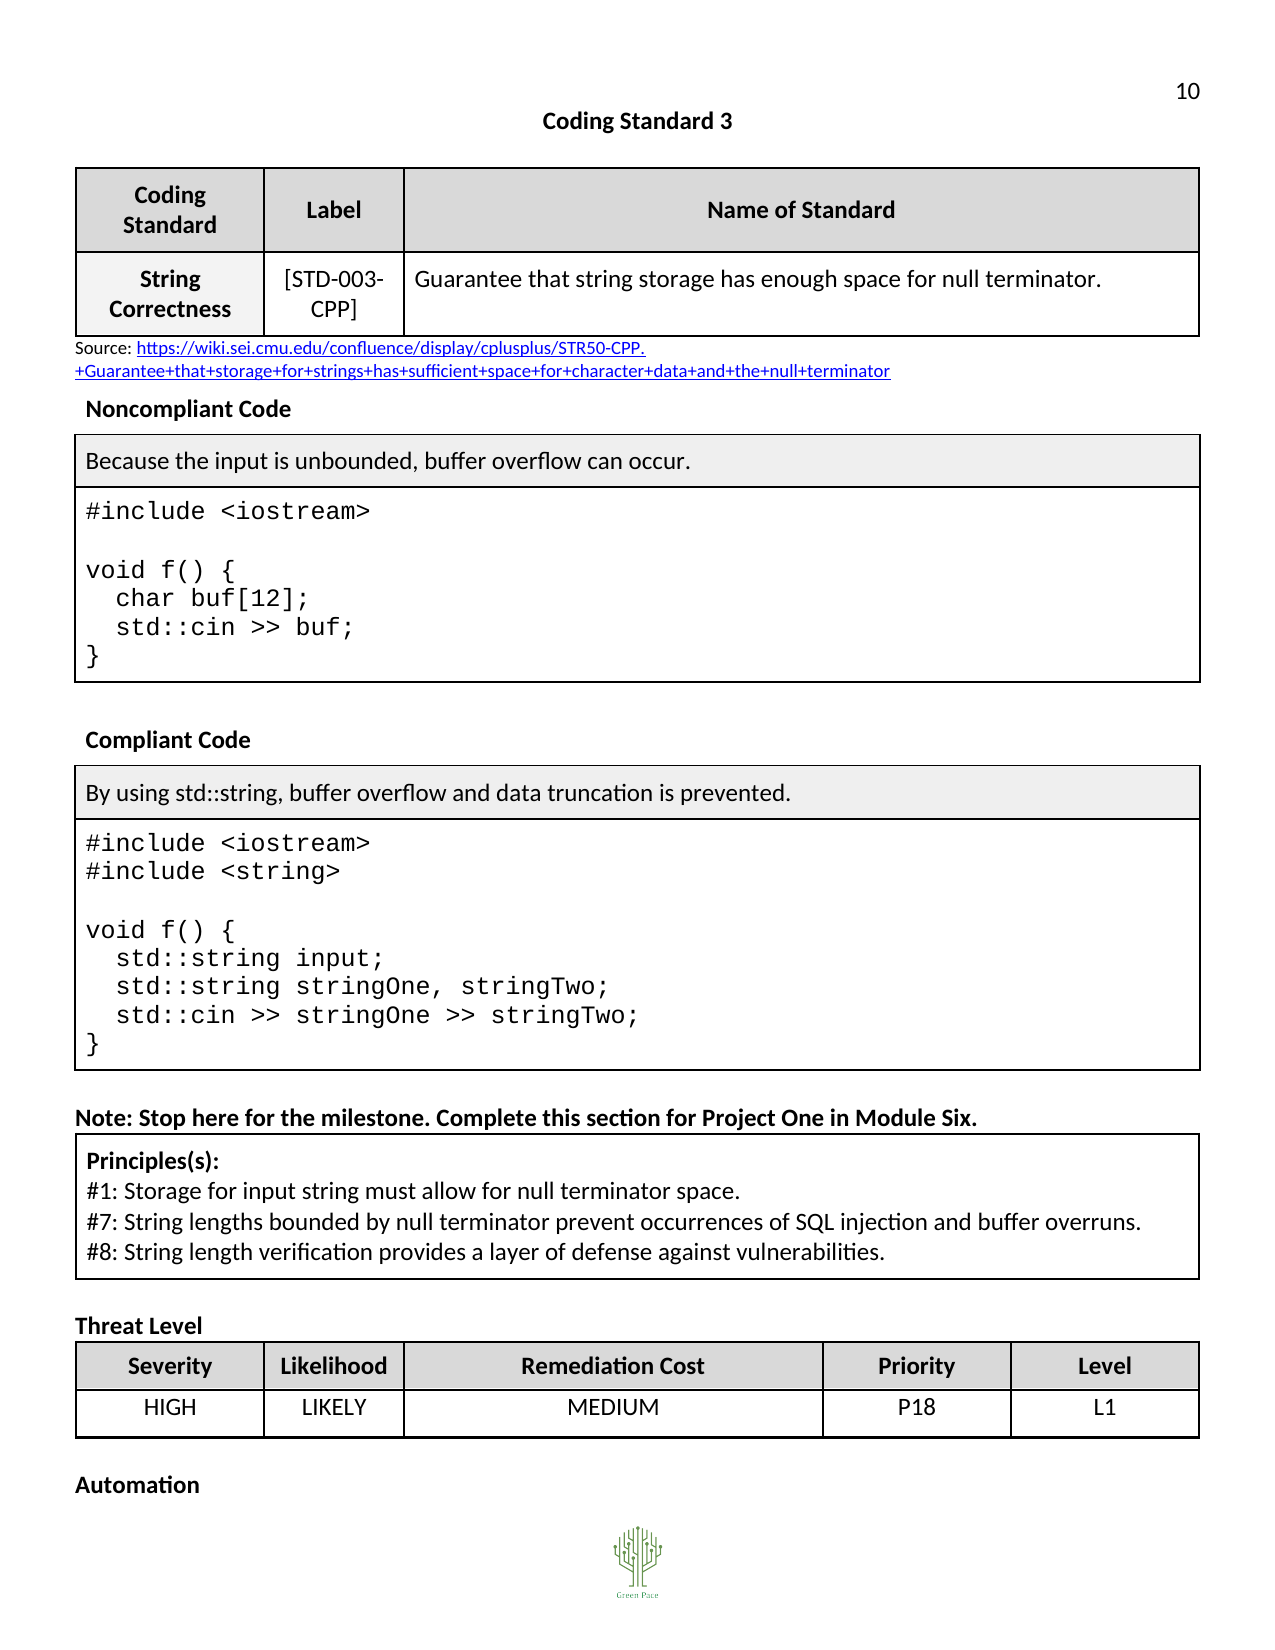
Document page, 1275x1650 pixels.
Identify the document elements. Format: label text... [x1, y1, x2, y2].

table_header Remediation Cost [405, 1343, 822, 1388]
table_cell P18 [824, 1391, 1010, 1436]
table_cell MEDIUM [405, 1391, 822, 1436]
table_header Level [1012, 1343, 1198, 1388]
table_cell #include <iostream> #include <string> void f() { std::string input; std::string stringOne, stringTwo; std::cin >> stringOne >> stringTwo; } [76, 820, 1199, 1069]
table_header Noncompliant Code [75, 383, 1200, 434]
text Note: Stop here for the milestone. Complete this section for Project One in Module Six. [75, 1102, 1200, 1132]
table_header Priority [824, 1343, 1010, 1388]
table_cell HIGH [77, 1391, 263, 1436]
table_cell #include <iostream> void f() { char buf[12]; std::cin >> buf; } [76, 488, 1199, 681]
picture [605, 1521, 670, 1606]
subtitle Coding Standard 3 [75, 106, 1200, 136]
table_cell String Correctness [77, 253, 263, 334]
table_cell Guarantee that string storage has enough space for null terminator. [405, 253, 1198, 334]
text Automation [75, 1469, 1200, 1499]
table_header Compliant Code [75, 714, 1200, 765]
text Source: https://wiki.sei.cmu.edu/confluence/display/cplusplus/STR50-CPP.+Guarantee+that+storage+for+strings+has+sufficient+space+for+character+data+and+the+null+terminator [75, 337, 1200, 382]
table_cell LIKELY [265, 1391, 403, 1436]
table_header Name of Standard [405, 169, 1198, 251]
table_header Likelihood [265, 1343, 403, 1388]
table_cell By using std::string, buffer overflow and data truncation is prevented. [76, 766, 1199, 818]
table_cell L1 [1012, 1391, 1198, 1436]
text Threat Level [75, 1310, 1200, 1341]
table_header Principles(s): #1: Storage for input string must allow for null terminator space. #7: String lengths bounded by null terminator prevent occurrences of SQL injection and buffer overruns. #8: String length verification provides a layer of defense against vulnerabilities. [77, 1135, 1198, 1277]
table_header Coding Standard [77, 169, 263, 251]
table_cell [STD-003-CPP] [265, 253, 403, 334]
table_header Severity [77, 1343, 263, 1388]
table_header Label [265, 169, 403, 251]
table_cell Because the input is unbounded, buffer overflow can occur. [76, 435, 1199, 486]
